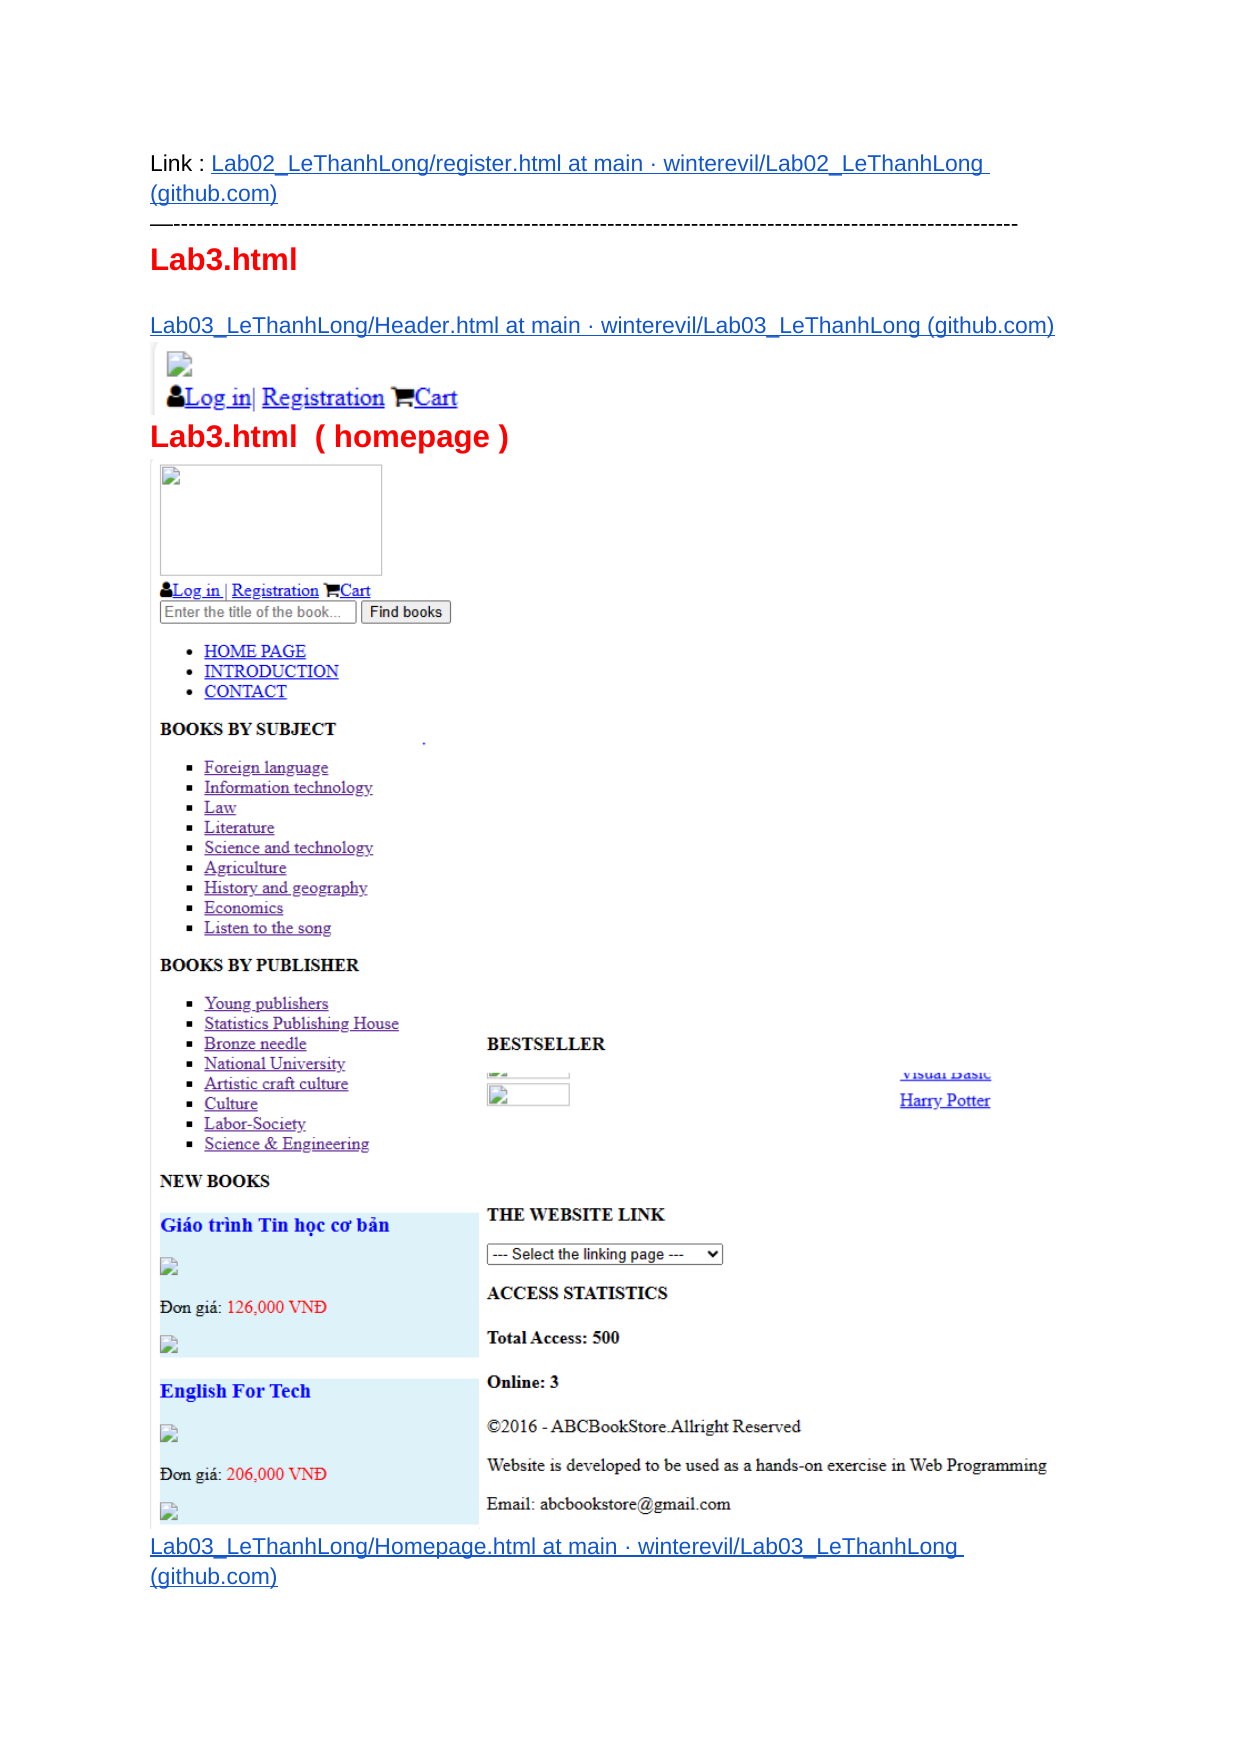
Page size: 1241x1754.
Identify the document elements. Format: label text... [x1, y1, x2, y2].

picture [150, 342, 496, 415]
text —--------------------------------------------------------------------------------------------------------------- [150, 210, 1090, 237]
text Lab3.html ( homepage ) [150, 418, 1090, 454]
text Lab03_LeThanhLong/Header.html at main · winterevil/Lab03_LeThanhLong (github.com) [150, 312, 1090, 338]
text Lab03_LeThanhLong/Homepage.html at main · winterevil/Lab03_LeThanhLong (github.com) [150, 1533, 1090, 1589]
text Lab3.html [150, 241, 1090, 277]
picture [150, 459, 1073, 1529]
text Link : Lab02_LeThanhLong/register.html at main · winterevil/Lab02_LeThanhLong (github.com) [150, 150, 1090, 207]
